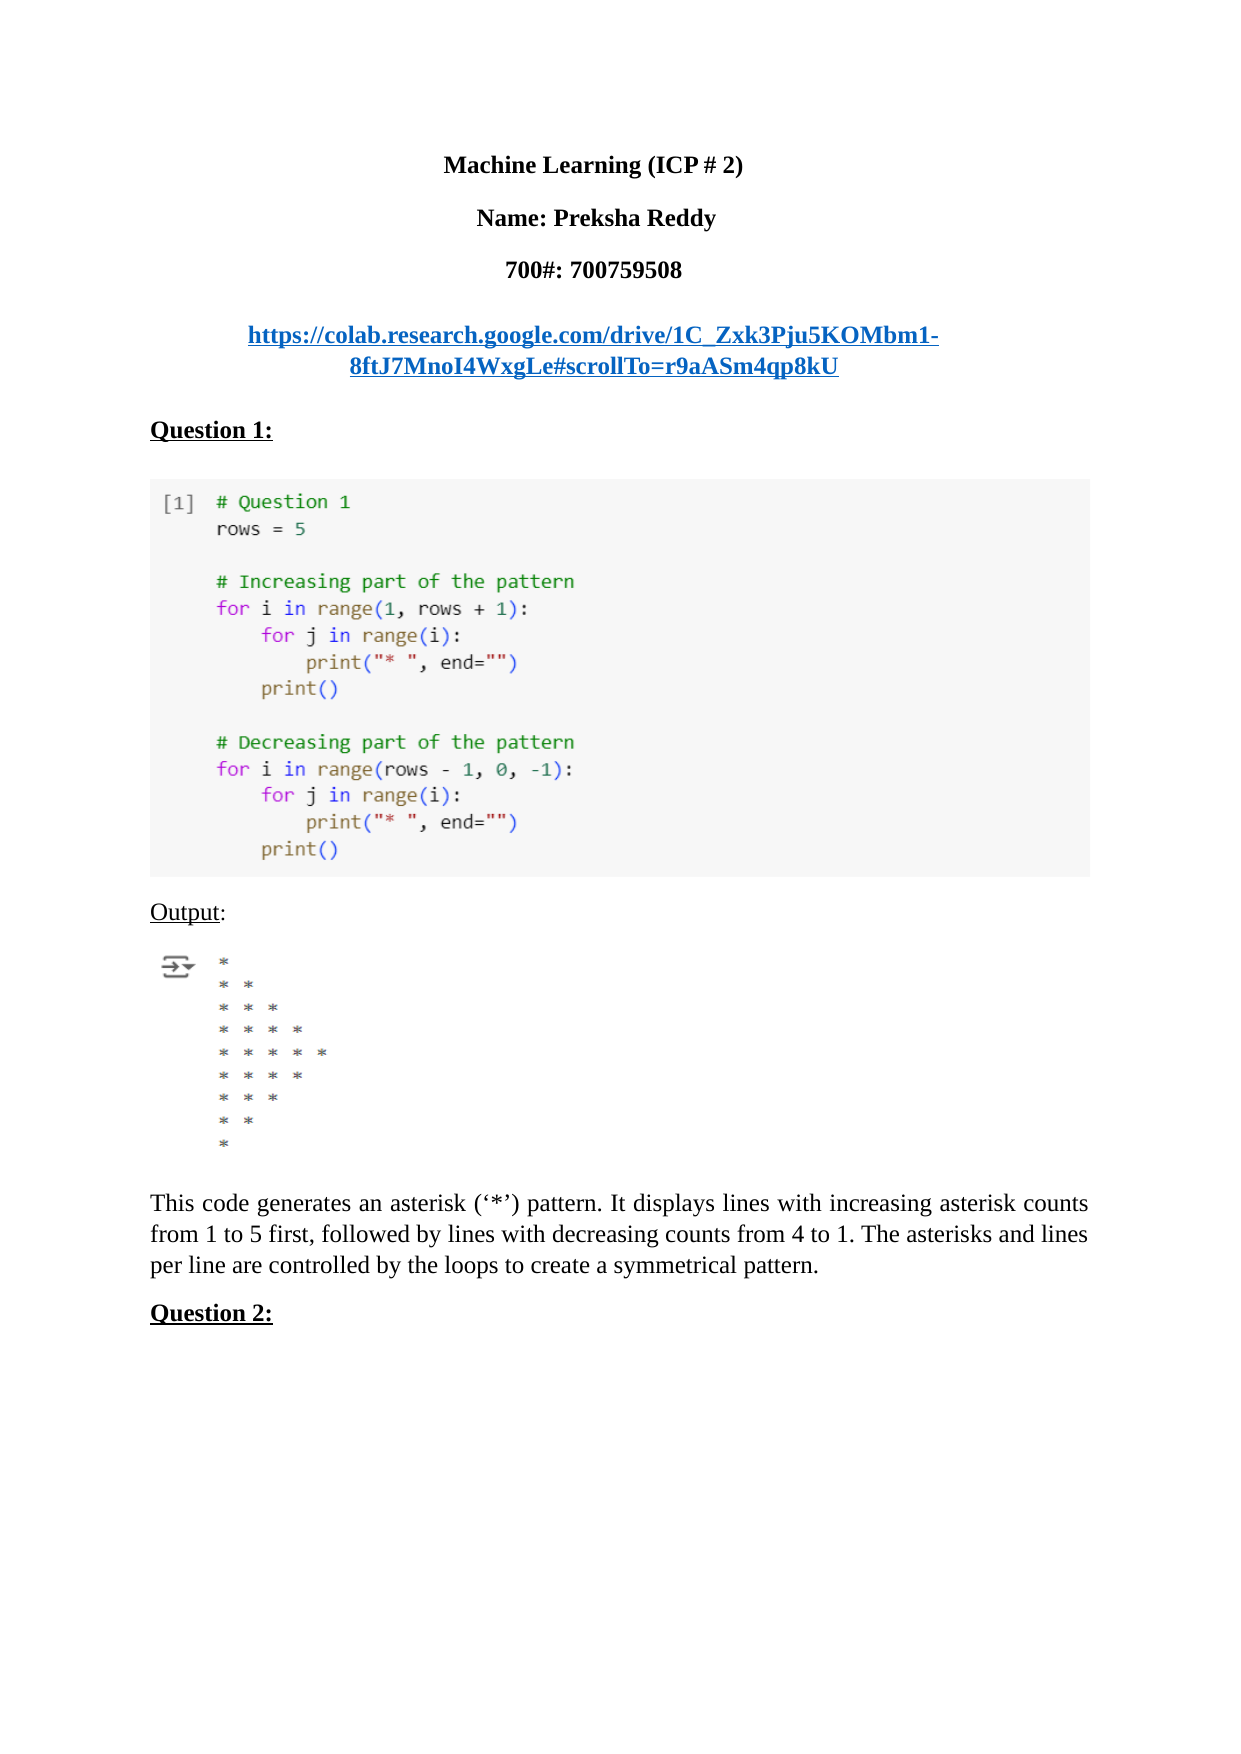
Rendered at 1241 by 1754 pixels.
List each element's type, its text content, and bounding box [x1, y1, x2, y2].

text Question 1: [150, 415, 1037, 444]
text https://colab.research.google.com/drive/1C_Zxk3Pju5KOMbm1-8ftJ7MnoI4WxgLe#scrollTo=r9aASm4qp8kU [150, 320, 1037, 379]
text Name: Preksha Reddy [150, 203, 1036, 231]
picture [150, 944, 1091, 1170]
picture [150, 479, 1091, 878]
text Output: [150, 897, 1090, 926]
text This code generates an asterisk (‘*’) pattern. It displays lines with increasing asterisk counts from 1 to 5 first, followed by lines with decreasing counts from 4 to 1. The asterisks and lines per line are controlled by the loops to create a symmetrical pattern. [150, 1188, 1090, 1279]
text Question 2: [150, 1298, 1090, 1327]
text Machine Learning (ICP # 2) [150, 150, 1036, 179]
text 700#: 700759508 [150, 255, 1037, 284]
